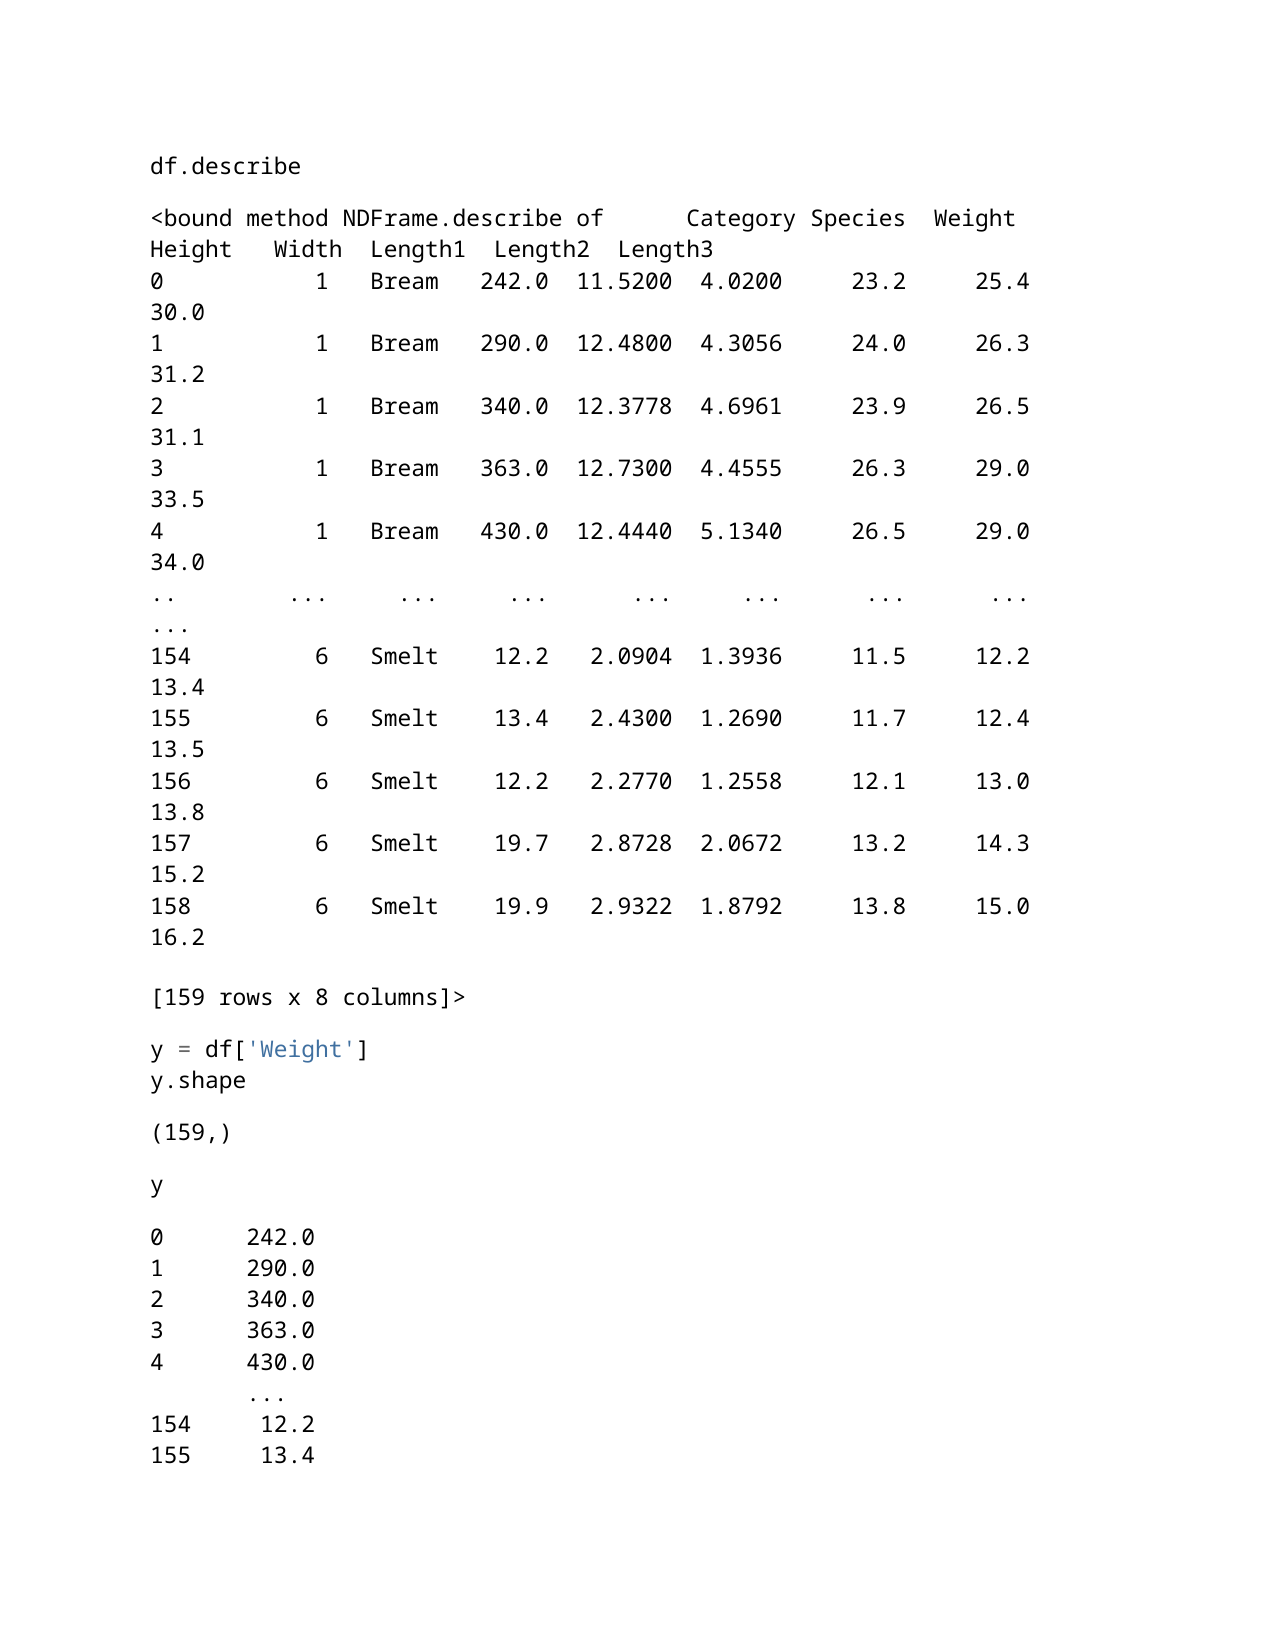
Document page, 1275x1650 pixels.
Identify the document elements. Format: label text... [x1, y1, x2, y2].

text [150, 1220, 1125, 1470]
text <bound method NDFrame.describe of Category Species Weight Height Width Length1 Length2 Length3 0 1 Bream 242.0 11.5200 4.0200 23.2 25.4 30.0 1 1 Bream 290.0 12.4800 4.3056 24.0 26.3 31.2 2 1 Bream 340.0 12.3778 4.6961 23.9 26.5 31.1 3 1 Bream 363.0 12.7300 4.4555 26.3 29.0 33.5 4 1 Bream 430.0 12.4440 5.1340 26.5 29.0 34.0 .. ... ... ... ... ... ... ... ... 154 6 Smelt 12.2 2.0904 1.3936 11.5 12.2 13.4 155 6 Smelt 13.4 2.4300 1.2690 11.7 12.4 13.5 156 6 Smelt 12.2 2.2770 1.2558 12.1 13.0 13.8 157 6 Smelt 19.7 2.8728 2.0672 13.2 14.3 15.2 158 6 Smelt 19.9 2.9322 1.8792 13.8 15.0 16.2 [159 rows x 8 columns]> [150, 202, 1125, 1012]
text y [150, 1168, 1125, 1199]
text (159,) [150, 1116, 1125, 1147]
text df.describe [150, 150, 1125, 181]
text y = df['Weight'] y.shape [150, 1033, 1125, 1095]
